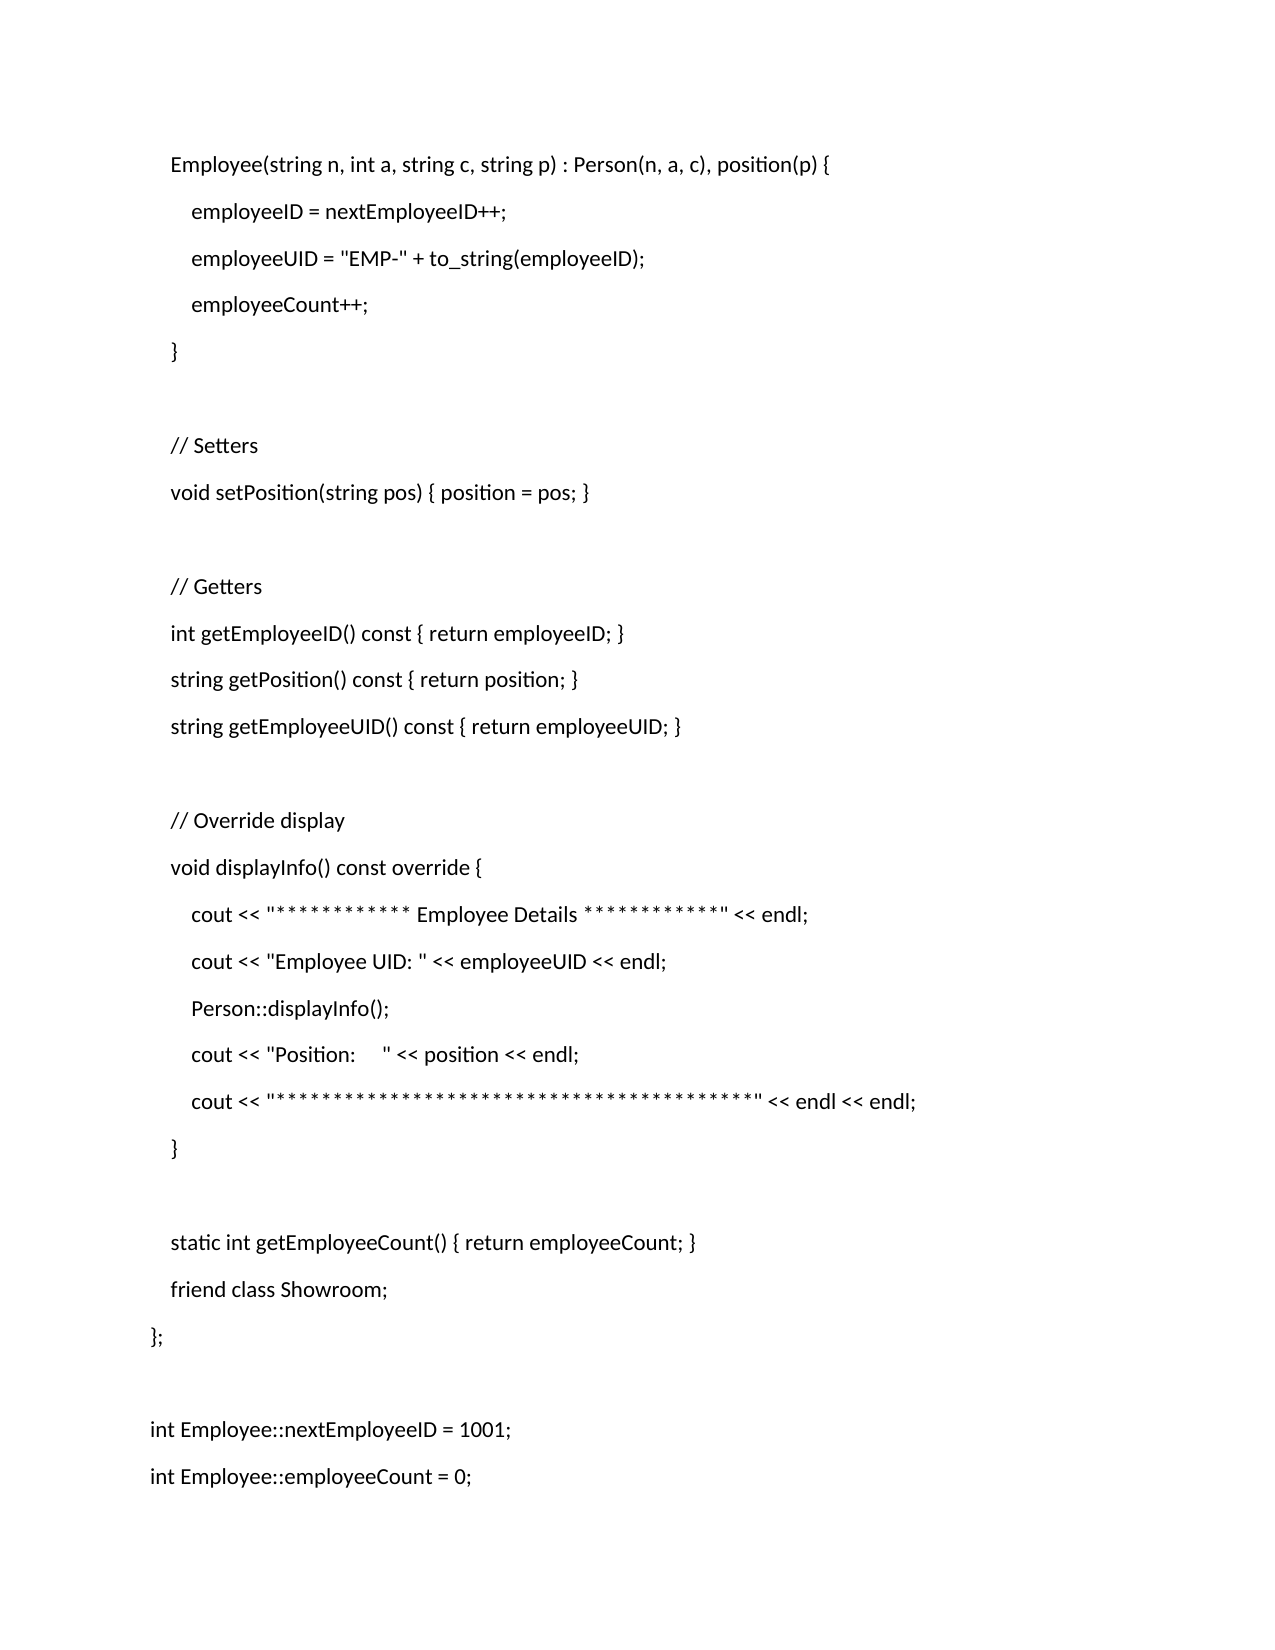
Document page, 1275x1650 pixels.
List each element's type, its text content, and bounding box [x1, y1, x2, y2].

text } [150, 337, 1125, 366]
text void setPosition(string pos) { position = pos; } [150, 478, 1125, 506]
text friend class Showroom; [150, 1275, 1125, 1303]
text int Employee::employeeCount = 0; [150, 1462, 1125, 1491]
text // Setters [150, 431, 1125, 459]
text void displayInfo() const override { [150, 853, 1125, 881]
text string getEmployeeUID() const { return employeeUID; } [150, 712, 1125, 741]
text cout << "******************************************" << endl << endl; [150, 1087, 1125, 1116]
text int getEmployeeID() const { return employeeID; } [150, 619, 1125, 647]
text // Getters [150, 572, 1125, 600]
text Employee(string n, int a, string c, string p) : Person(n, a, c), position(p) { [150, 150, 1125, 178]
text } [150, 1134, 1125, 1162]
text // Override display [150, 806, 1125, 834]
text cout << "************ Employee Details ************" << endl; [150, 900, 1125, 928]
text }; [150, 1322, 1125, 1350]
text cout << "Position: " << position << endl; [150, 1041, 1125, 1069]
text employeeCount++; [150, 291, 1125, 319]
text static int getEmployeeCount() { return employeeCount; } [150, 1228, 1125, 1256]
text Person::displayInfo(); [150, 994, 1125, 1022]
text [150, 244, 1125, 272]
text string getPosition() const { return position; } [150, 666, 1125, 694]
text cout << "Employee UID: " << employeeUID << endl; [150, 947, 1125, 975]
text int Employee::nextEmployeeID = 1001; [150, 1416, 1125, 1444]
text employeeID = nextEmployeeID++; [150, 197, 1125, 225]
